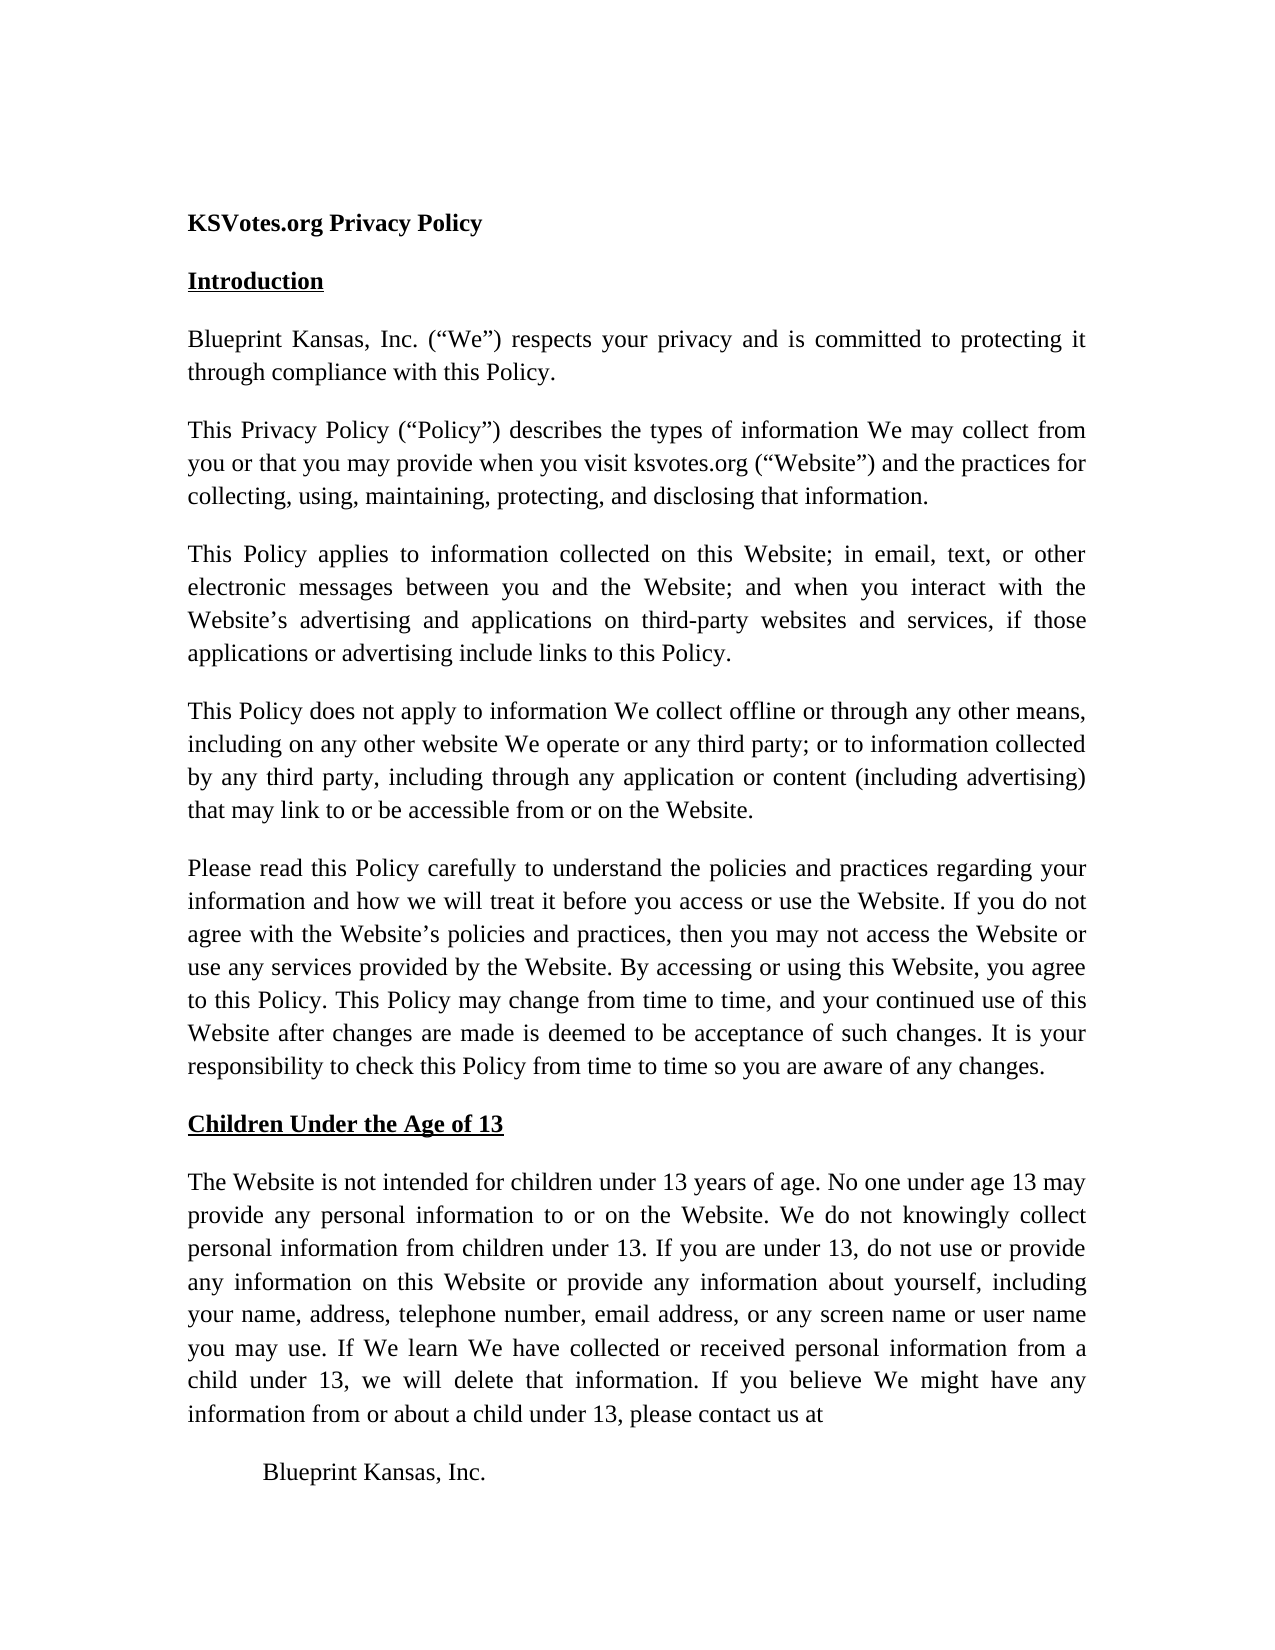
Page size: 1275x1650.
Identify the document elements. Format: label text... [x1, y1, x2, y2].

text This Policy does not apply to information We collect offline or through any other means, including on any other website We operate or any third party; or to information collected by any third party, including through any application or content (including advertising) that may link to or be accessible from or on the Website. [187, 696, 1087, 824]
text This Policy applies to information collected on this Website; in email, text, or other electronic messages between you and the Website; and when you interact with the Website’s advertising and applications on third-party websites and services, if those applications or advertising include links to this Policy. [187, 539, 1087, 667]
title Introduction [187, 266, 1087, 295]
text Please read this Policy carefully to understand the policies and practices regarding your information and how we will treat it before you access or use the Website. If you do not agree with the Website’s policies and practices, then you may not access the Website or use any services provided by the Website. By accessing or using this Website, you agree to this Policy. This Policy may change from time to time, and your continued use of this Website after changes are made is deemed to be acceptance of such changes. It is your responsibility to check this Policy from time to time so you are aware of any changes. [187, 853, 1087, 1080]
title KSVotes.org Privacy Policy [187, 208, 1087, 237]
text The Website is not intended for children under 13 years of age. No one under age 13 may provide any personal information to or on the Website. We do not knowingly collect personal information from children under 13. If you are under 13, do not use or provide any information on this Website or provide any information about yourself, including your name, address, telephone number, email address, or any screen name or user name you may use. If We learn We have collected or received personal information from a child under 13, we will delete that information. If you believe We might have any information from or about a child under 13, please contact us at [187, 1167, 1087, 1427]
text Blueprint Kansas, Inc. [187, 1457, 1087, 1485]
text Blueprint Kansas, Inc. (“We”) respects your privacy and is committed to protecting it through compliance with this Policy. [187, 324, 1087, 386]
title Children Under the Age of 13 [187, 1109, 1087, 1138]
text This Privacy Policy (“Policy”) describes the types of information We may collect from you or that you may provide when you visit ksvotes.org (“Website”) and the practices for collecting, using, maintaining, protecting, and disclosing that information. [187, 415, 1087, 510]
